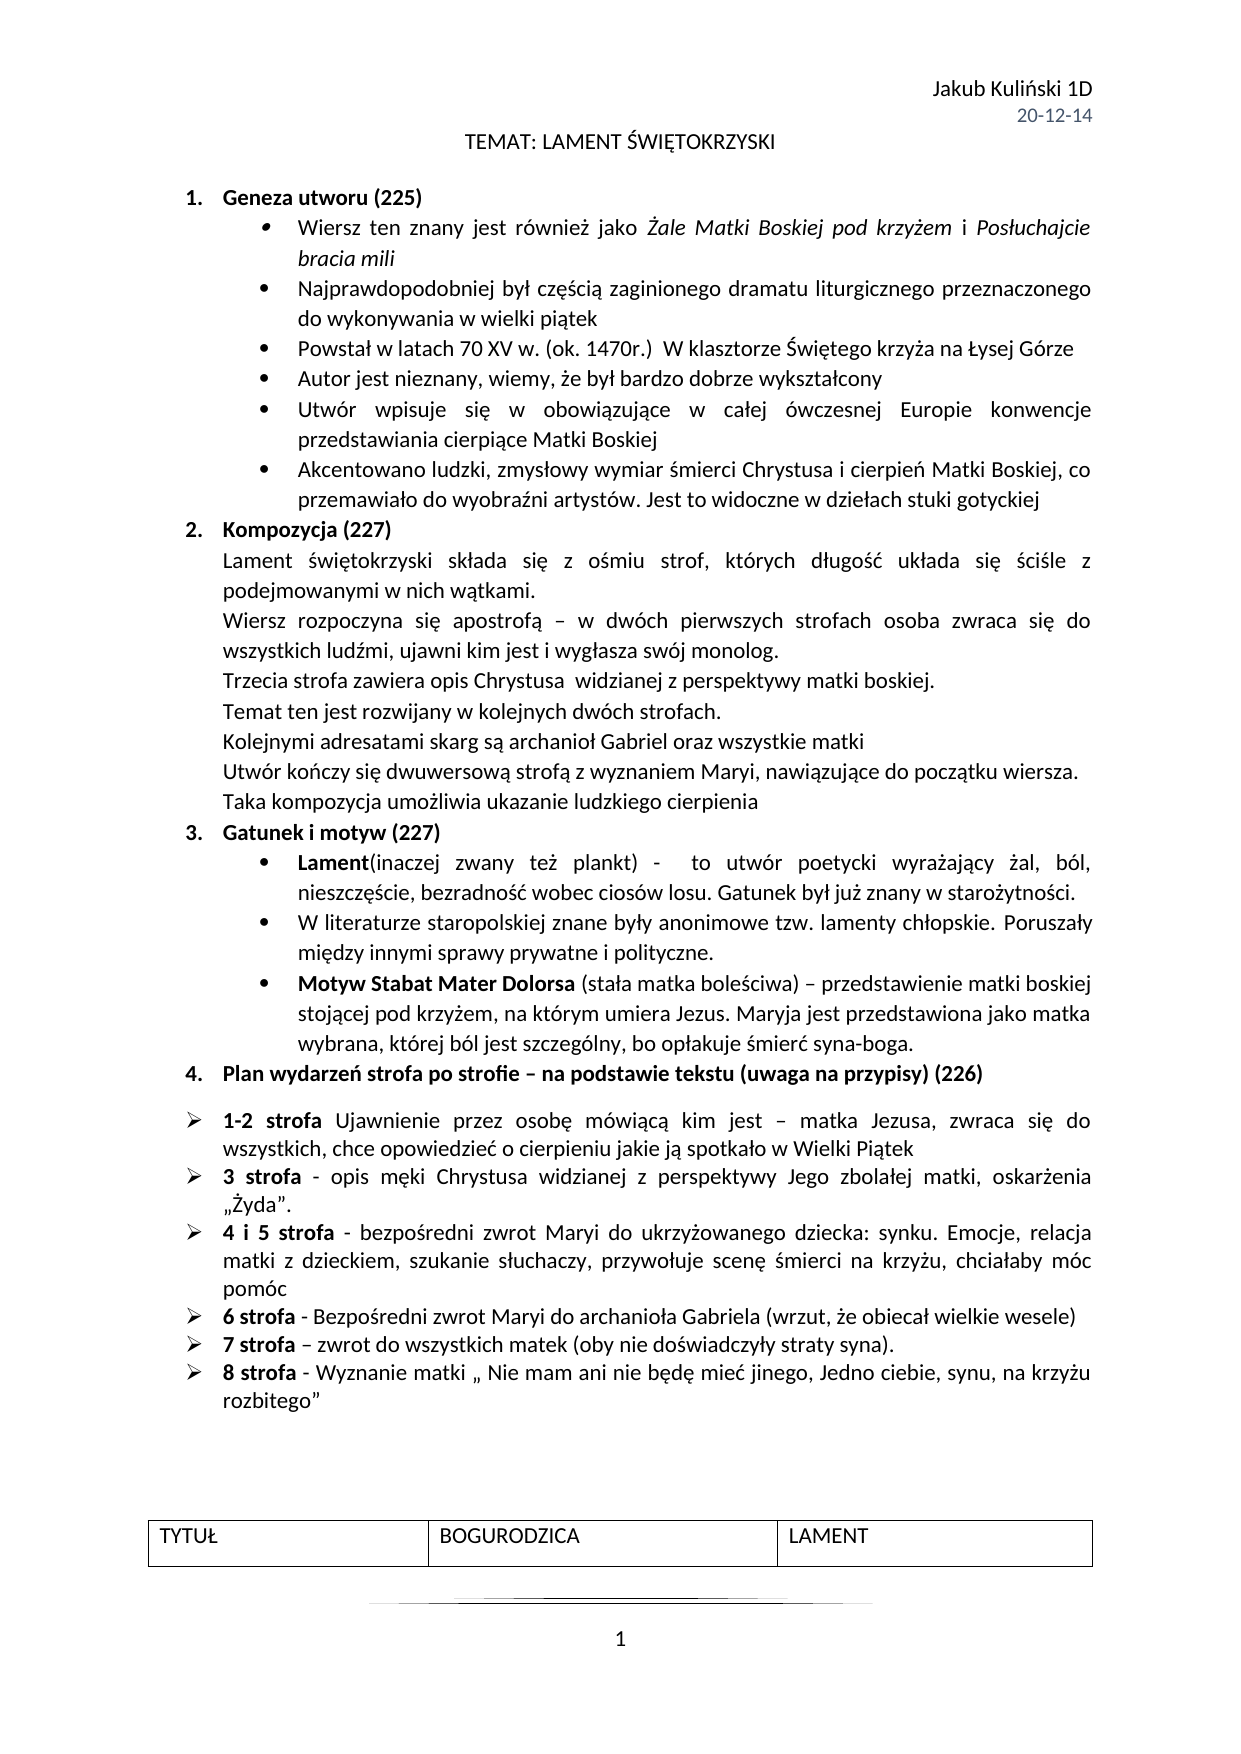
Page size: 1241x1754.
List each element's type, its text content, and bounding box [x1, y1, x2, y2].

list Kompozycja (227) [185, 516, 1093, 543]
list 1-2 strofa Ujawnienie przez osobę mówiącą kim jest – matka Jezusa, zwraca się do wszystkich, chce opowiedzieć o cierpieniu jakie ją spotkało w Wielki Piątek [185, 1106, 1093, 1162]
list Lament(inaczej zwany też plankt) - to utwór poetycki wyrażający żal, ból, nieszczęście, bezradność wobec ciosów losu. Gatunek był już znany w starożytności. [260, 848, 1093, 906]
list Geneza utworu (225) [185, 183, 1093, 211]
list Najprawdopodobniej był częścią zaginionego dramatu liturgicznego przeznaczonego do wykonywania w wielki piątek [260, 274, 1093, 332]
list Plan wydarzeń strofa po strofie – na podstawie tekstu (uwaga na przypisy) (226) [185, 1059, 1093, 1087]
list 3 strofa - opis męki Chrystusa widzianej z perspektywy Jego zbolałej matki, oskarżenia „Żyda”. [185, 1162, 1093, 1218]
list 6 strofa - Bezpośredni zwrot Maryi do archanioła Gabriela (wrzut, że obiecał wielkie wesele) [185, 1302, 1093, 1330]
list 8 strofa - Wyznanie matki „ Nie mam ani nie będę mieć jinego, Jedno ciebie, synu, na krzyżu rozbitego” [185, 1358, 1093, 1414]
list Trzecia strofa zawiera opis Chrystusa widzianej z perspektywy matki boskiej. [223, 667, 1093, 694]
list Utwór wpisuje się w obowiązujące w całej ówczesnej Europie konwencje przedstawiania cierpiące Matki Boskiej [260, 395, 1093, 453]
list Taka kompozycja umożliwia ukazanie ludzkiego cierpienia [223, 787, 1093, 815]
list Temat ten jest rozwijany w kolejnych dwóch strofach. [223, 697, 1093, 725]
list Wiersz rozpoczyna się apostrofą – w dwóch pierwszych strofach osoba zwraca się do wszystkich ludźmi, ujawni kim jest i wygłasza swój monolog. [223, 606, 1093, 664]
table_header BOGURODZICA [429, 1521, 777, 1566]
list Motyw Stabat Mater Dolorsa (stała matka boleściwa) – przedstawienie matki boskiej stojącej pod krzyżem, na którym umiera Jezus. Maryja jest przedstawiona jako matka wybrana, której ból jest szczególny, bo opłakuje śmierć syna-boga. [260, 969, 1093, 1057]
list Lament świętokrzyski składa się z ośmiu strof, których długość układa się ściśle z podejmowanymi w nich wątkami. [223, 546, 1093, 604]
list Gatunek i motyw (227) [185, 818, 1093, 846]
table_header TYTUŁ [149, 1521, 428, 1566]
list Autor jest nieznany, wiemy, że był bardzo dobrze wykształcony [260, 364, 1093, 392]
list Akcentowano ludzki, zmysłowy wymiar śmierci Chrystusa i cierpień Matki Boskiej, co przemawiało do wyobraźni artystów. Jest to widoczne w dziełach stuki gotyckiej [260, 455, 1093, 513]
list Utwór kończy się dwuwersową strofą z wyznaniem Maryi, nawiązujące do początku wiersza. [223, 757, 1093, 785]
list 4 i 5 strofa - bezpośredni zwrot Maryi do ukrzyżowanego dziecka: synku. Emocje, relacja matki z dzieckiem, szukanie słuchaczy, przywołuje scenę śmierci na krzyżu, chciałaby móc pomóc [185, 1218, 1093, 1302]
list W literaturze staropolskiej znane były anonimowe tzw. lamenty chłopskie. Poruszały między innymi sprawy prywatne i polityczne. [260, 908, 1093, 966]
list Powstał w latach 70 XV w. (ok. 1470r.) W klasztorze Świętego krzyża na Łysej Górze [260, 334, 1093, 362]
list 7 strofa – zwrot do wszystkich matek (oby nie doświadczyły straty syna). [185, 1330, 1093, 1358]
table_header LAMENT [778, 1521, 1092, 1566]
list Kolejnymi adresatami skarg są archanioł Gabriel oraz wszystkie matki [223, 727, 1093, 755]
list Wiersz ten znany jest również jako Żale Matki Boskiej pod krzyżem i Posłuchajcie bracia mili [260, 213, 1093, 272]
